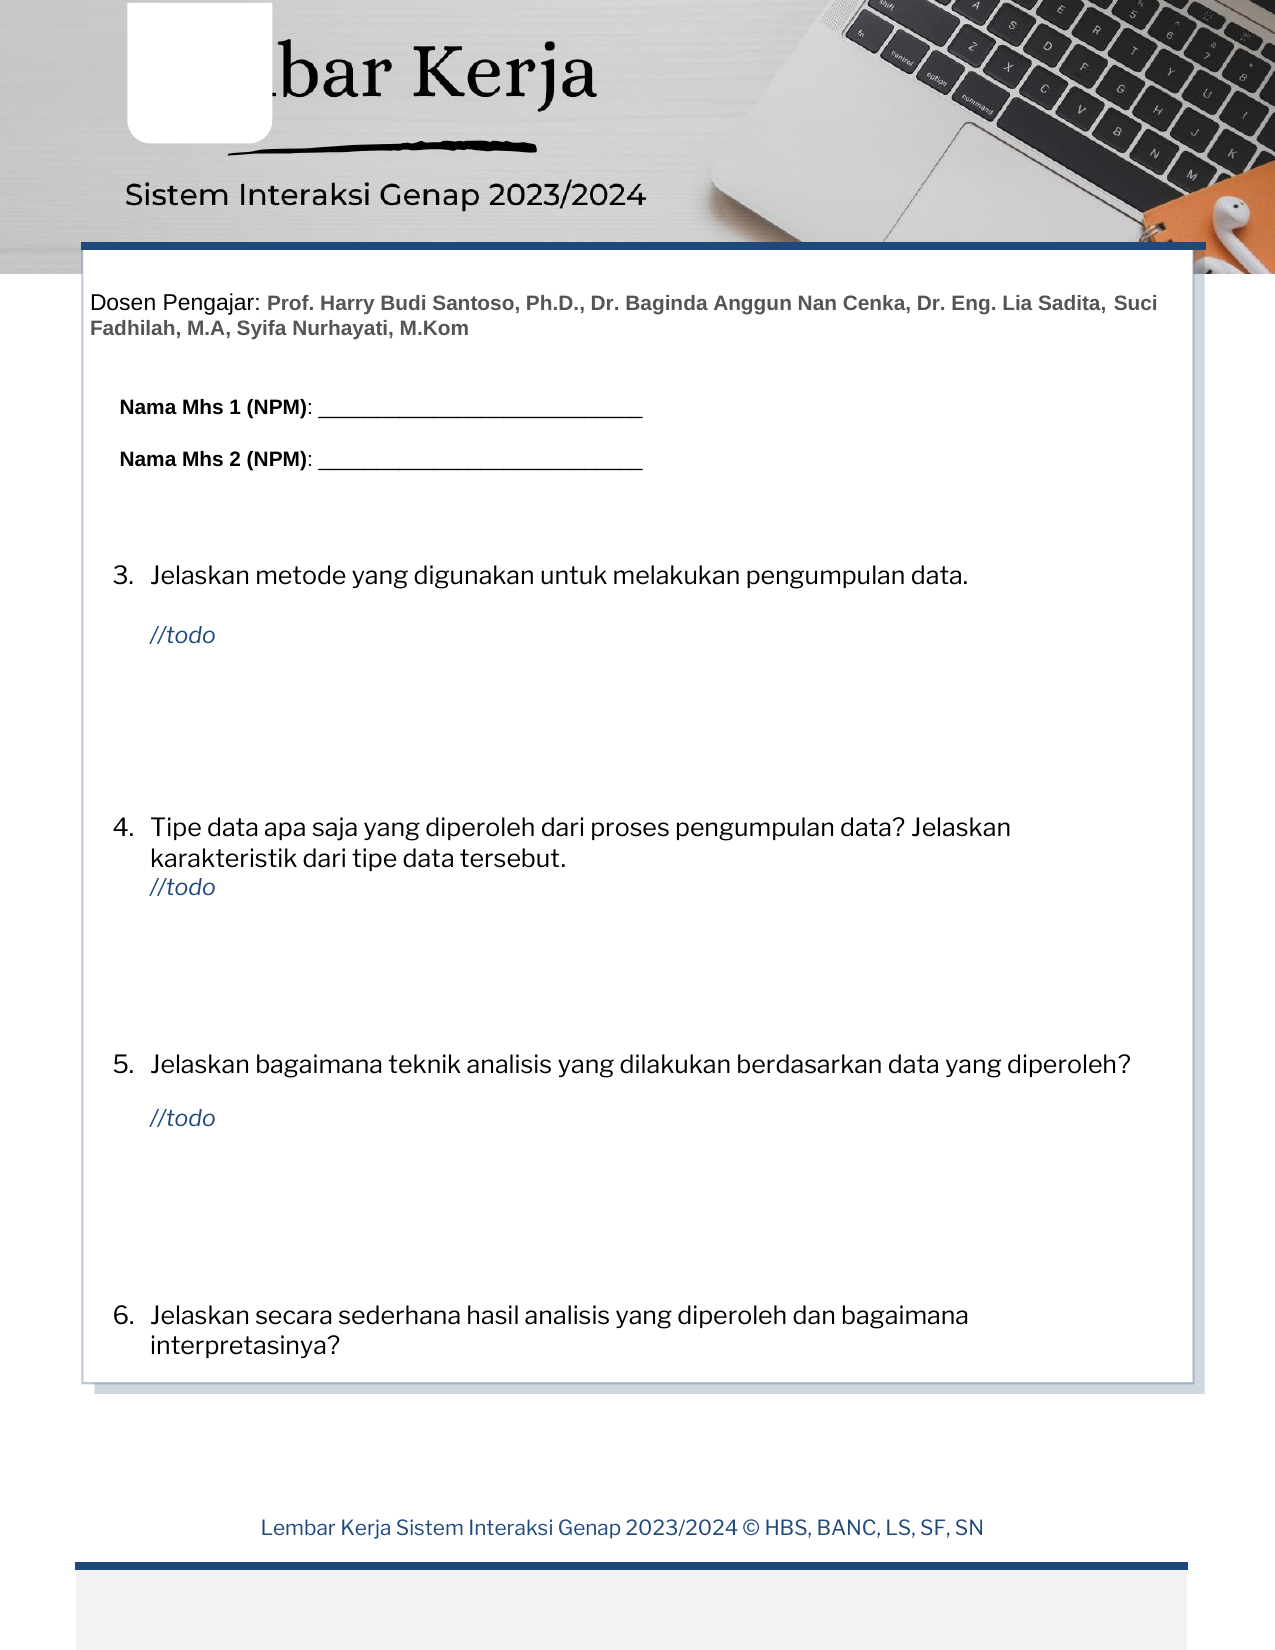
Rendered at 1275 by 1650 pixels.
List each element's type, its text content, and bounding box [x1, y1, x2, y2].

list Jelaskan metode yang digunakan untuk melakukan pengumpulan data. [112, 561, 1162, 591]
list Jelaskan bagaimana teknik analisis yang dilakukan berdasarkan data yang diperoleh? [112, 1049, 1162, 1079]
picture [0, 0, 1275, 274]
text //todo [112, 873, 1162, 901]
text //todo [112, 1104, 1162, 1132]
text //todo [112, 621, 1162, 649]
list Tipe data apa saja yang diperoleh dari proses pengumpulan data? Jelaskan karakteristik dari tipe data tersebut. [112, 812, 1162, 873]
list Jelaskan secara sederhana hasil analisis yang diperoleh dan bagaimana interpretasinya? [112, 1300, 1162, 1361]
